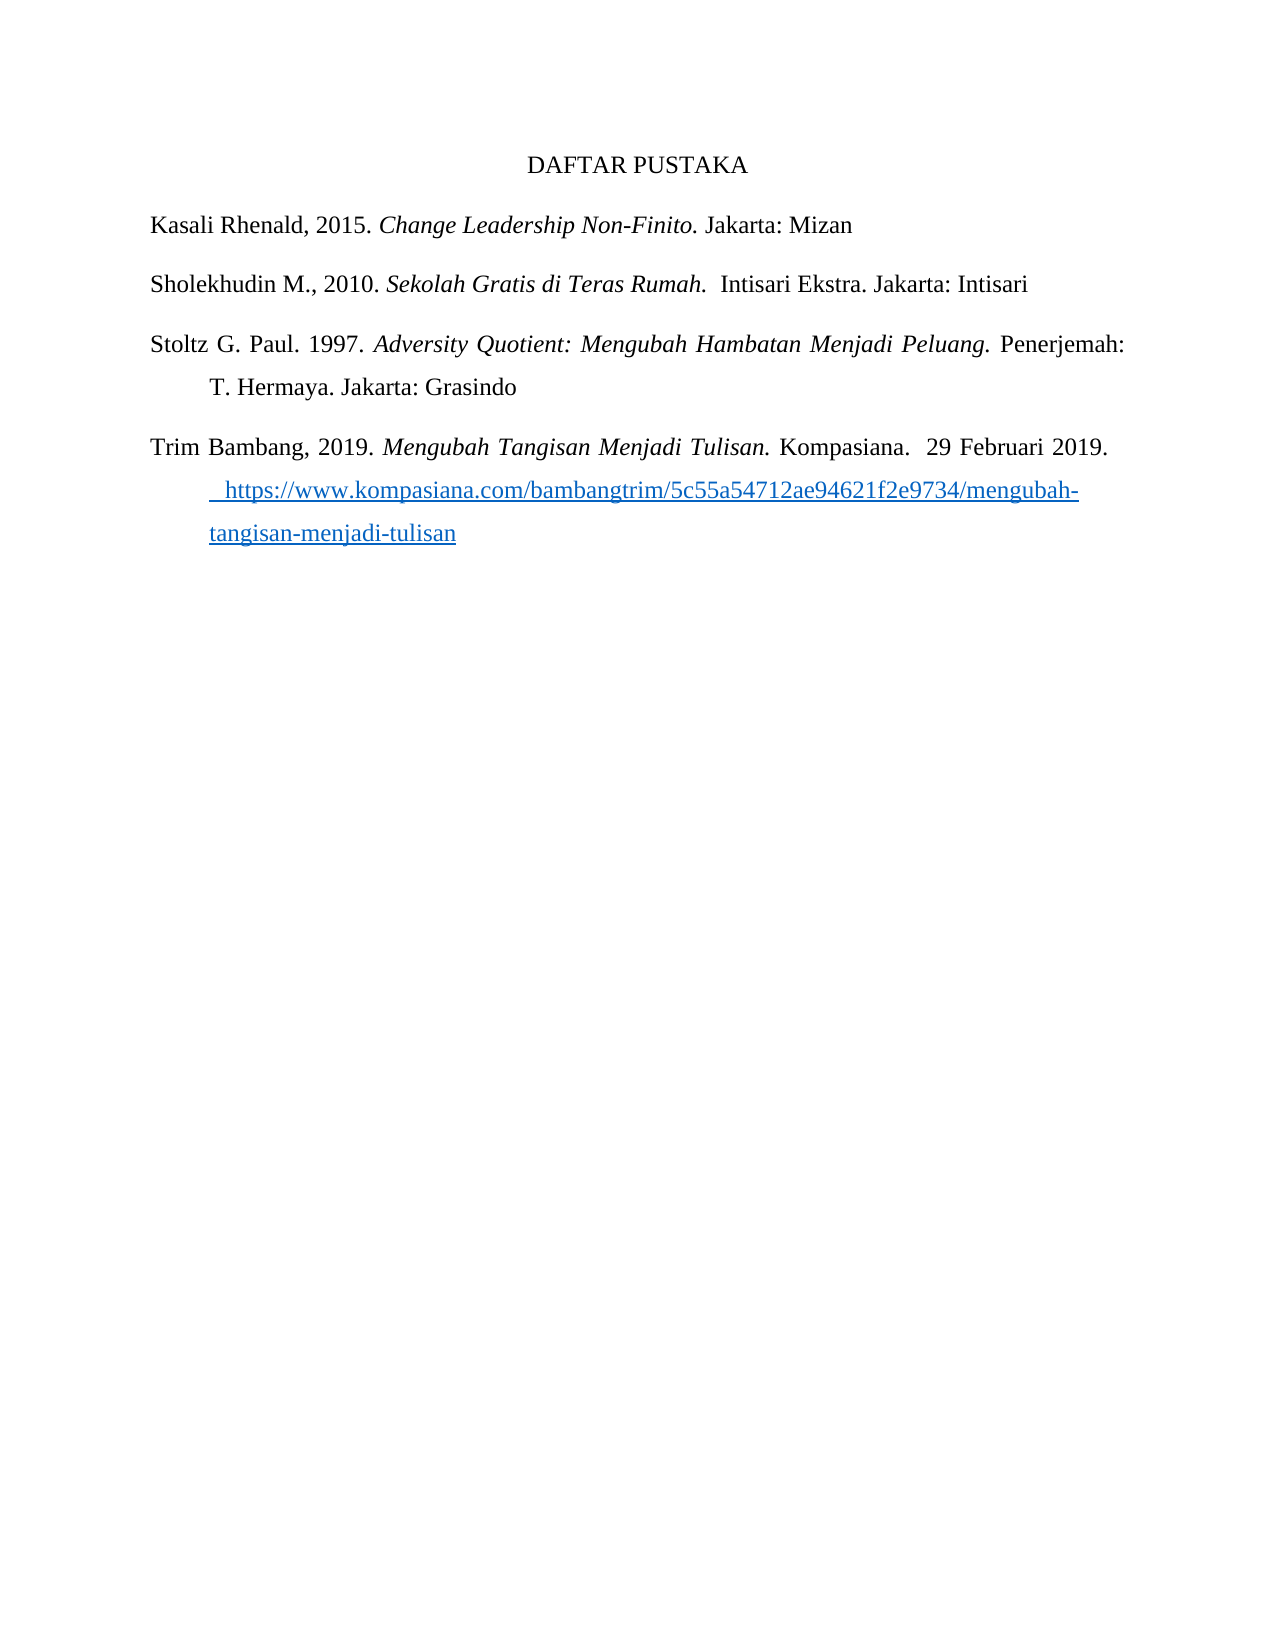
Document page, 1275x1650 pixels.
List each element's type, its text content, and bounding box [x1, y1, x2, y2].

text Kasali Rhenald, 2015. Change Leadership Non-Finito. Jakarta: Mizan [150, 210, 1125, 238]
text Stoltz G. Paul. 1997. Adversity Quotient: Mengubah Hambatan Menjadi Peluang. Penerjemah: T. Hermaya. Jakarta: Grasindo [150, 329, 1125, 401]
text Sholekhudin M., 2010. Sekolah Gratis di Teras Rumah. Intisari Ekstra. Jakarta: Intisari [150, 269, 1125, 298]
text DAFTAR PUSTAKA [150, 150, 1125, 179]
text Trim Bambang, 2019. Mengubah Tangisan Menjadi Tulisan. Kompasiana. 29 Februari 2019. https://www.kompasiana.com/bambangtrim/5c55a54712ae94621f2e9734/mengubah-tangisan-menjadi-tulisan [150, 432, 1125, 547]
